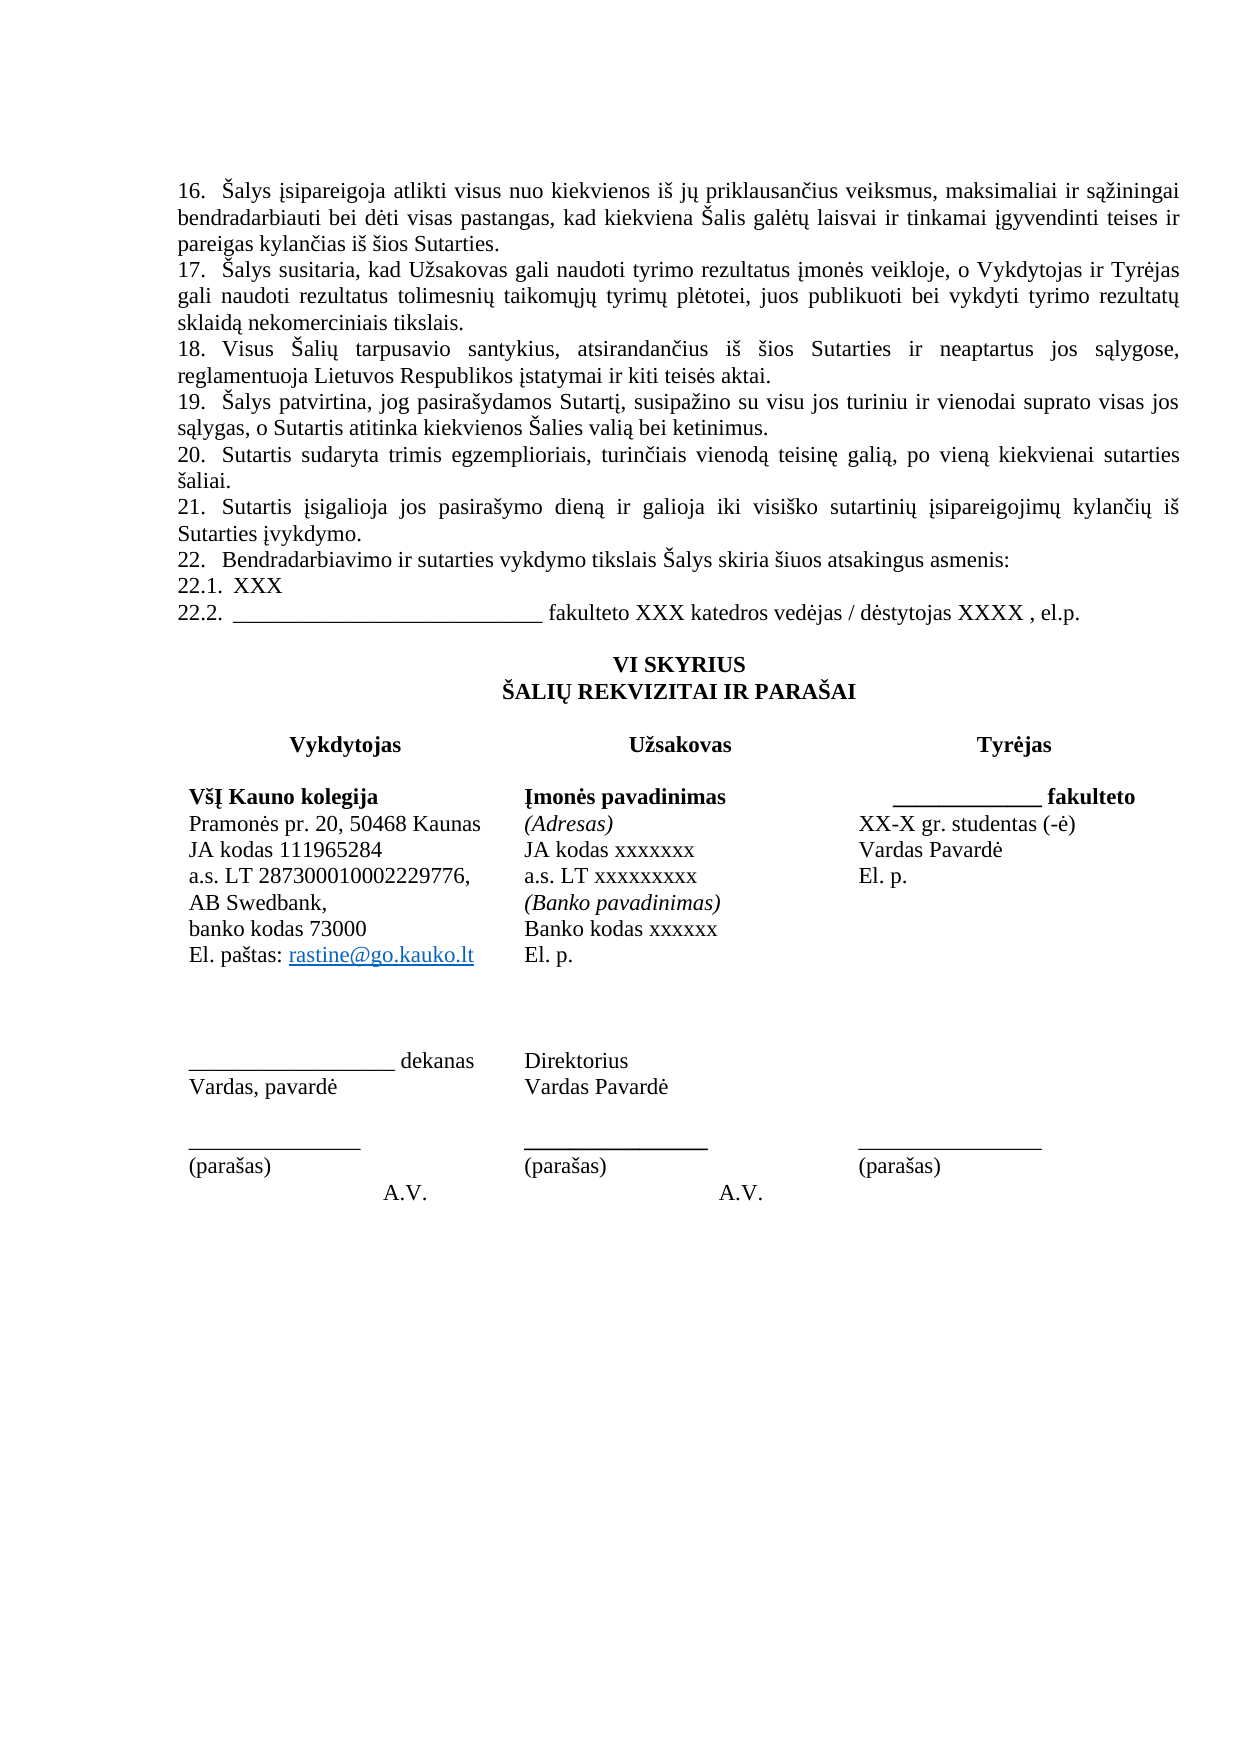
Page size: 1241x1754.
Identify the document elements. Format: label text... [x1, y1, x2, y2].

list Šalys susitaria, kad Užsakovas gali naudoti tyrimo rezultatus įmonės veikloje, o Vykdytojas ir Tyrėjas gali naudoti rezultatus tolimesnių taikomųjų tyrimų plėtotei, juos publikuoti bei vykdyti tyrimo rezultatų sklaidą nekomerciniais tikslais. [177, 256, 1181, 335]
list Bendradarbiavimo ir sutarties vykdymo tikslais Šalys skiria šiuos atsakingus asmenis: [177, 546, 1181, 572]
table_header Tyrėjas _____________ fakulteto XX-X gr. studentas (-ė) Vardas Pavardė El. p. ________________ (parašas) [847, 731, 1181, 1258]
list Visus Šalių tarpusavio santykius, atsirandančius iš šios Sutarties ir neaptartus jos sąlygose, reglamentuoja Lietuvos Respublikos įstatymai ir kiti teisės aktai. [177, 335, 1181, 388]
list ___________________________ fakulteto XXX katedros vedėjas / dėstytojas XXXX , el.p. [177, 599, 1181, 625]
text ŠALIŲ REKVIZITAI IR PARAŠAI [177, 678, 1181, 704]
text VI SKYRIUS [177, 652, 1181, 678]
list XXX [177, 572, 1181, 599]
list Šalys įsipareigoja atlikti visus nuo kiekvienos iš jų priklausančius veiksmus, maksimaliai ir sąžiningai bendradarbiauti bei dėti visas pastangas, kad kiekviena Šalis galėtų laisvai ir tinkamai įgyvendinti teises ir pareigas kylančias iš šios Sutarties. [177, 177, 1181, 256]
table_header Užsakovas Įmonės pavadinimas (Adresas) JA kodas xxxxxxx a.s. LT xxxxxxxxx (Banko pavadinimas) Banko kodas xxxxxx El. p. Direktorius Vardas Pavardė ________________ (parašas) A.V. [513, 731, 847, 1258]
list Sutartis įsigalioja jos pasirašymo dieną ir galioja iki visiško sutartinių įsipareigojimų kylančių iš Sutarties įvykdymo. [177, 493, 1181, 546]
table_header Vykdytojas VšĮ Kauno kolegija Pramonės pr. 20, 50468 Kaunas JA kodas 111965284 a.s. LT 287300010002229776, AB Swedbank, banko kodas 73000 El. paštas: rastine@go.kauko.lt __________________ dekanas Vardas, pavardė _______________ (parašas) A.V. [177, 731, 513, 1258]
list Šalys patvirtina, jog pasirašydamos Sutartį, susipažino su visu jos turiniu ir vienodai suprato visas jos sąlygas, o Sutartis atitinka kiekvienos Šalies valią bei ketinimus. [177, 388, 1181, 441]
list Sutartis sudaryta trimis egzemplioriais, turinčiais vienodą teisinę galią, po vieną kiekvienai sutarties šaliai. [177, 441, 1181, 493]
